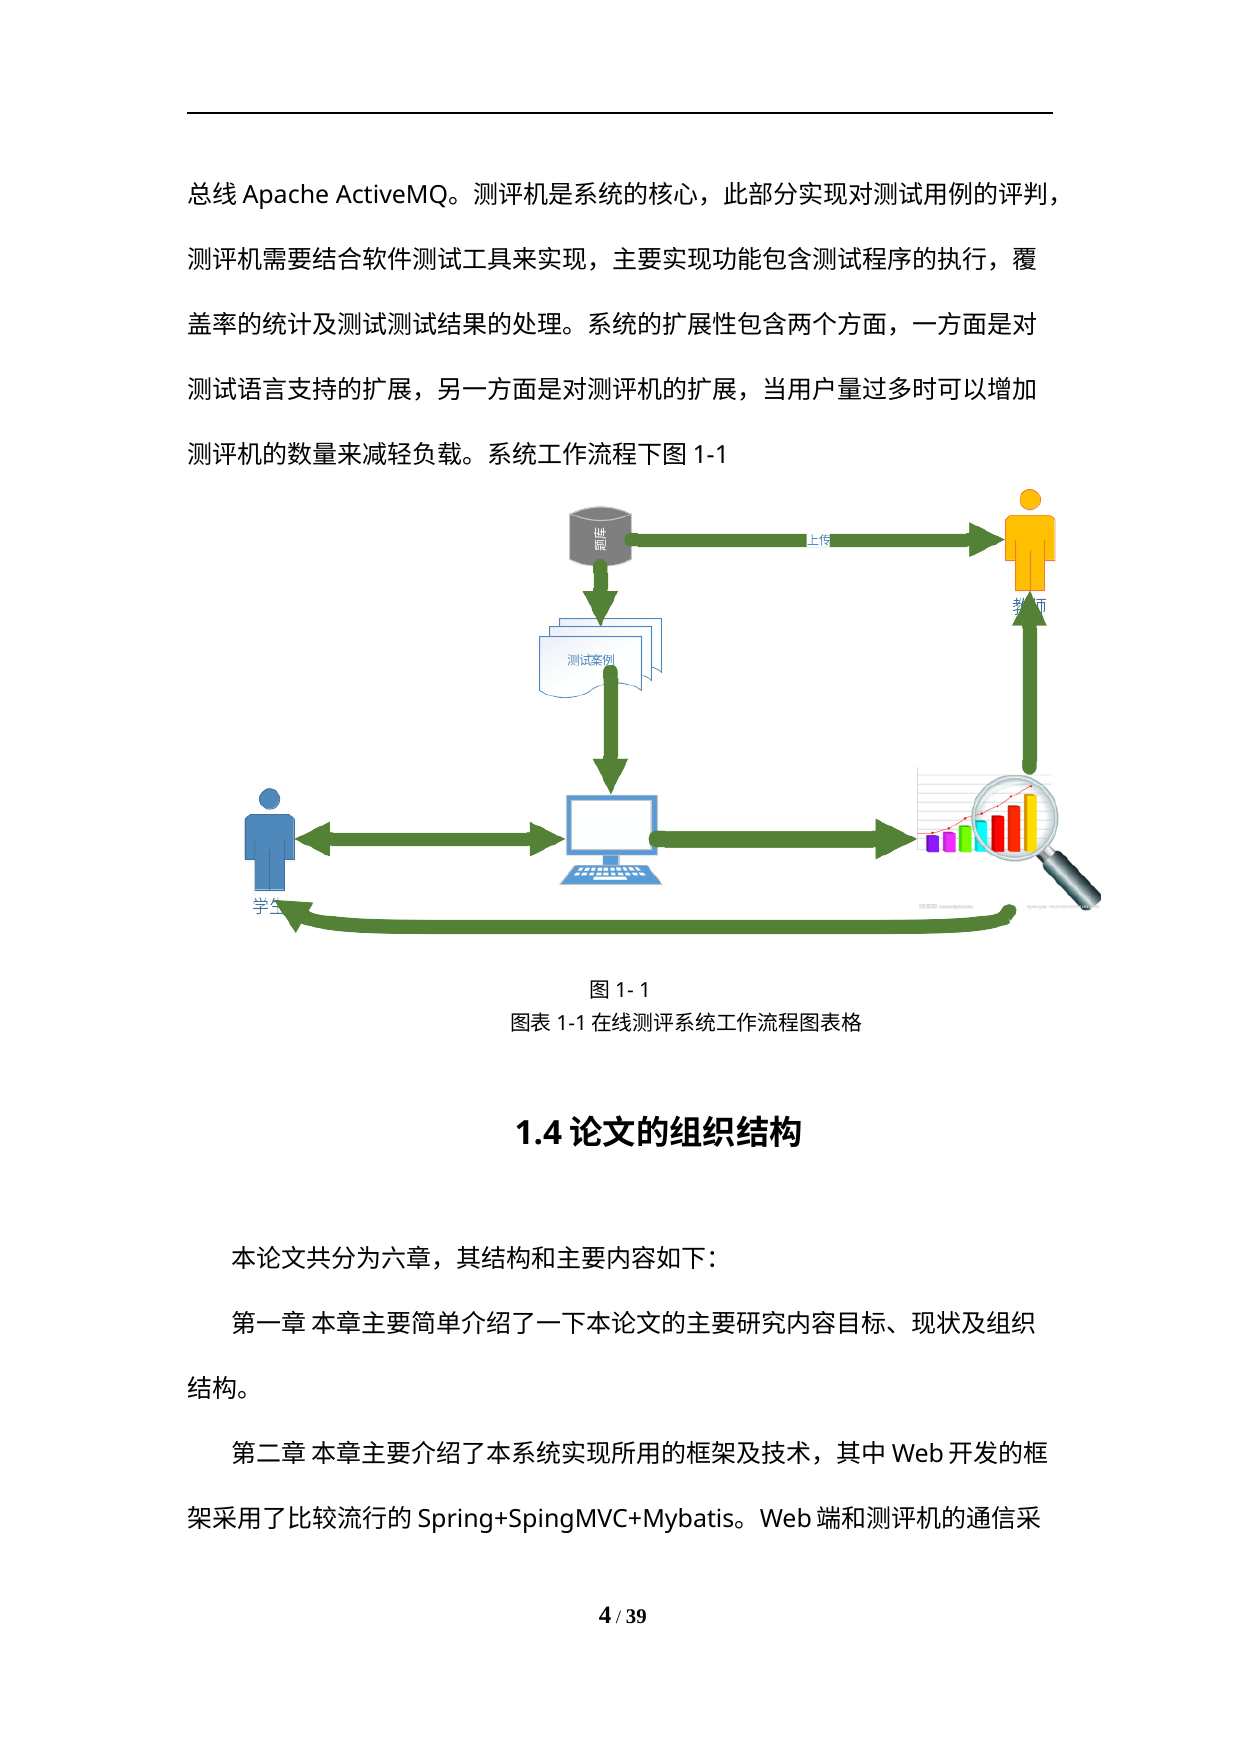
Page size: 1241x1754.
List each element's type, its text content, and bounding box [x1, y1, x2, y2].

text 本论文共分为六章，其结构和主要内容如下： [187, 1224, 1053, 1289]
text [187, 1419, 1053, 1549]
text 图 1- 1 [187, 973, 1053, 1005]
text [187, 160, 1053, 485]
text 第一章 本章主要简单介绍了一下本论文的主要研究内容目标、现状及组织结构。 [187, 1289, 1053, 1419]
subtitle 论文的组织结构 [264, 1097, 1053, 1162]
text 图表 1-1在线测评系统工作流程图表格 [275, 1005, 1053, 1038]
